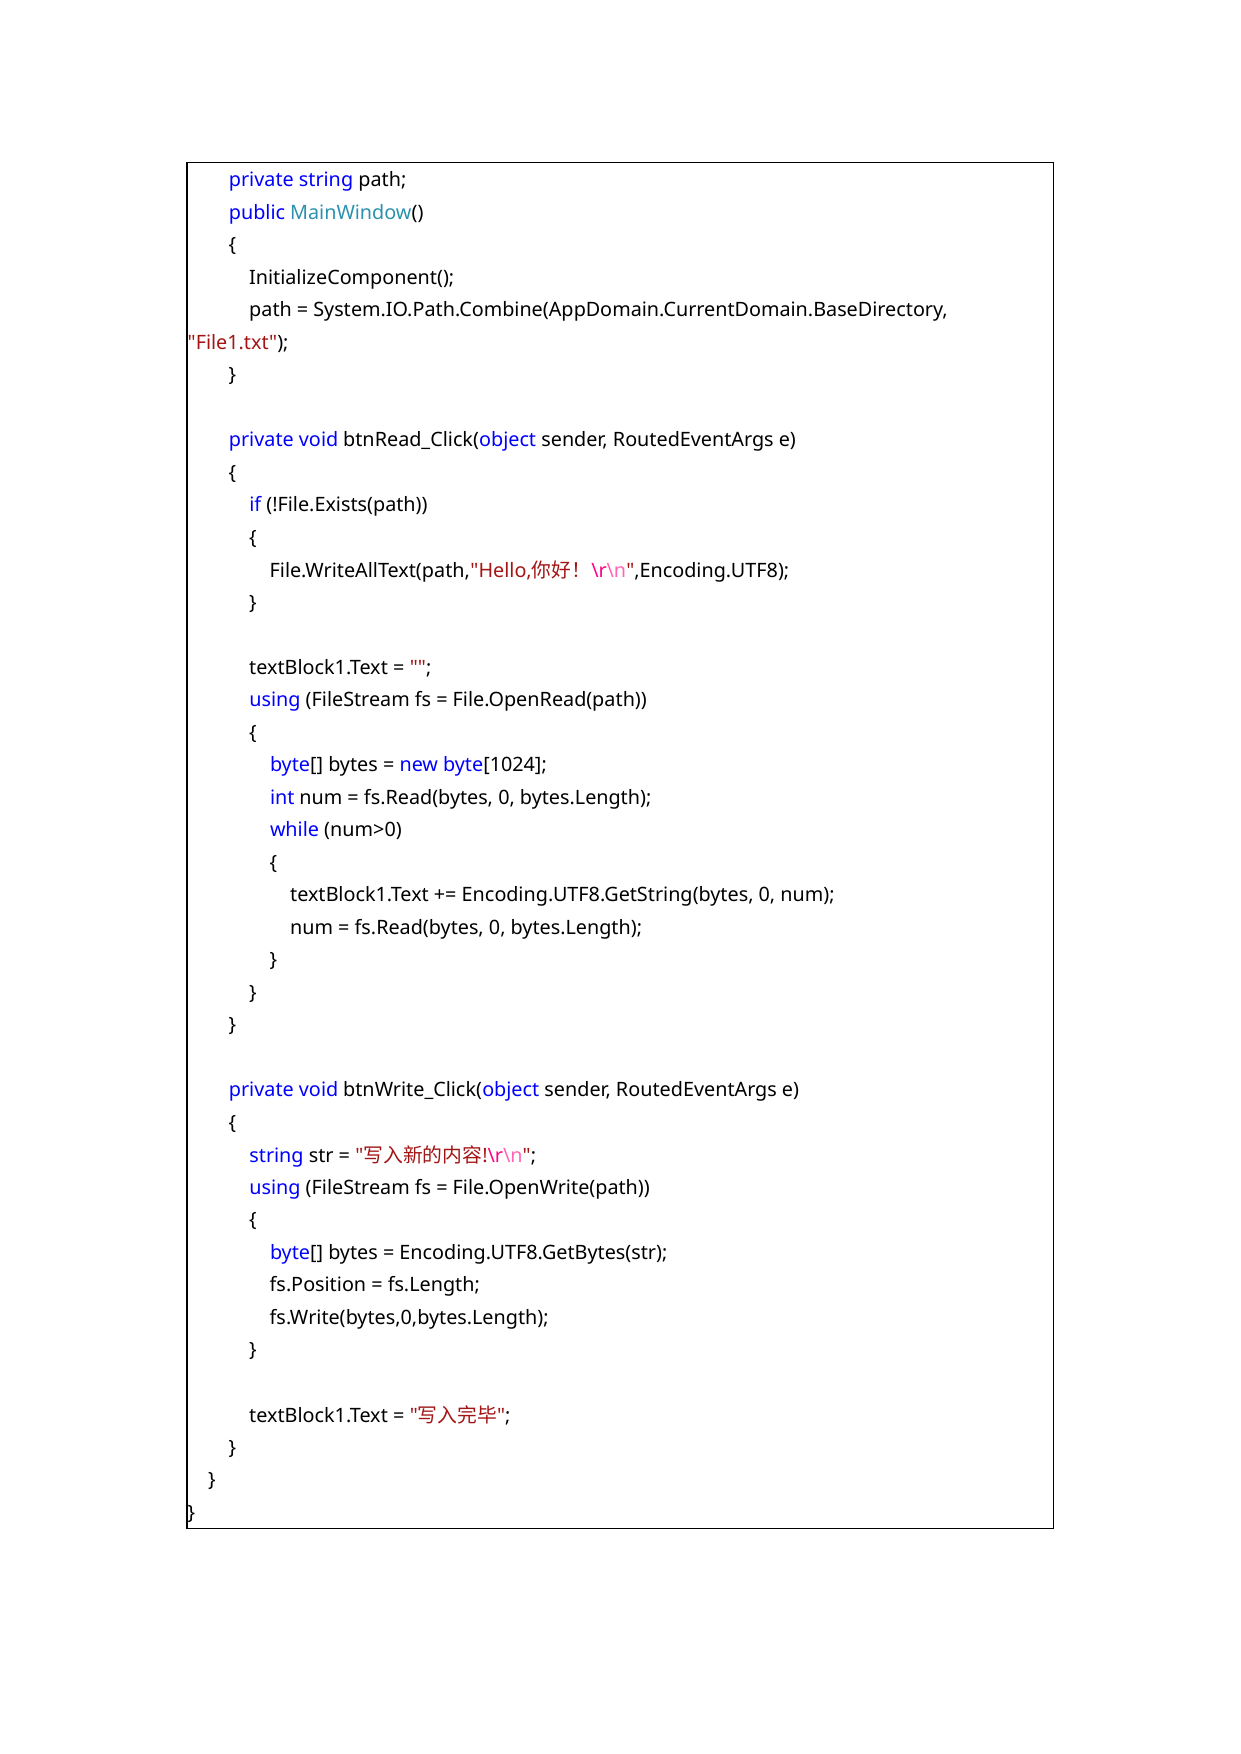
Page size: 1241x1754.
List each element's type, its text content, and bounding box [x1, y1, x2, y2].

text textBlock1.Text += Encoding.UTF8.GetString(bytes, 0, num); [188, 878, 1053, 911]
text } [188, 1333, 1053, 1366]
text } [188, 1431, 1053, 1463]
text } [188, 1008, 1053, 1041]
text private void btnWrite_Click(object sender, RoutedEventArgs e) [188, 1073, 1053, 1106]
text while (num>0) [188, 813, 1053, 846]
text private void btnRead_Click(object sender, RoutedEventArgs e) [188, 423, 1053, 456]
text path = System.IO.Path.Combine(AppDomain.CurrentDomain.BaseDirectory, "File1.txt"); [188, 293, 1053, 358]
text fs.Write(bytes,0,bytes.Length); [188, 1301, 1053, 1333]
text } [188, 358, 1053, 391]
text } [188, 943, 1053, 976]
text File.WriteAllText(path,"Hello,你好！\r\n",Encoding.UTF8); [188, 553, 1053, 586]
text byte[] bytes = Encoding.UTF8.GetBytes(str); [188, 1236, 1053, 1268]
text { [188, 846, 1053, 878]
text using (FileStream fs = File.OpenWrite(path)) [188, 1171, 1053, 1203]
text InitializeComponent(); [188, 261, 1053, 293]
text { [188, 228, 1053, 261]
text textBlock1.Text = "写入完毕"; [188, 1398, 1053, 1431]
text textBlock1.Text = ""; [188, 651, 1053, 683]
text public MainWindow() [188, 196, 1053, 228]
text { [188, 716, 1053, 748]
text { [188, 1203, 1053, 1236]
text byte[] bytes = new byte[1024]; [188, 748, 1053, 781]
text } [188, 1494, 1053, 1528]
text private string path; [188, 163, 1053, 196]
text } [188, 976, 1053, 1008]
text { [188, 521, 1053, 553]
text } [188, 1463, 1053, 1494]
text } [188, 586, 1053, 618]
text { [188, 1106, 1053, 1138]
text using (FileStream fs = File.OpenRead(path)) [188, 683, 1053, 716]
text string str = "写入新的内容!\r\n"; [188, 1138, 1053, 1171]
text fs.Position = fs.Length; [188, 1268, 1053, 1301]
text { [188, 456, 1053, 488]
text num = fs.Read(bytes, 0, bytes.Length); [188, 911, 1053, 943]
text int num = fs.Read(bytes, 0, bytes.Length); [188, 781, 1053, 813]
text if (!File.Exists(path)) [188, 488, 1053, 521]
